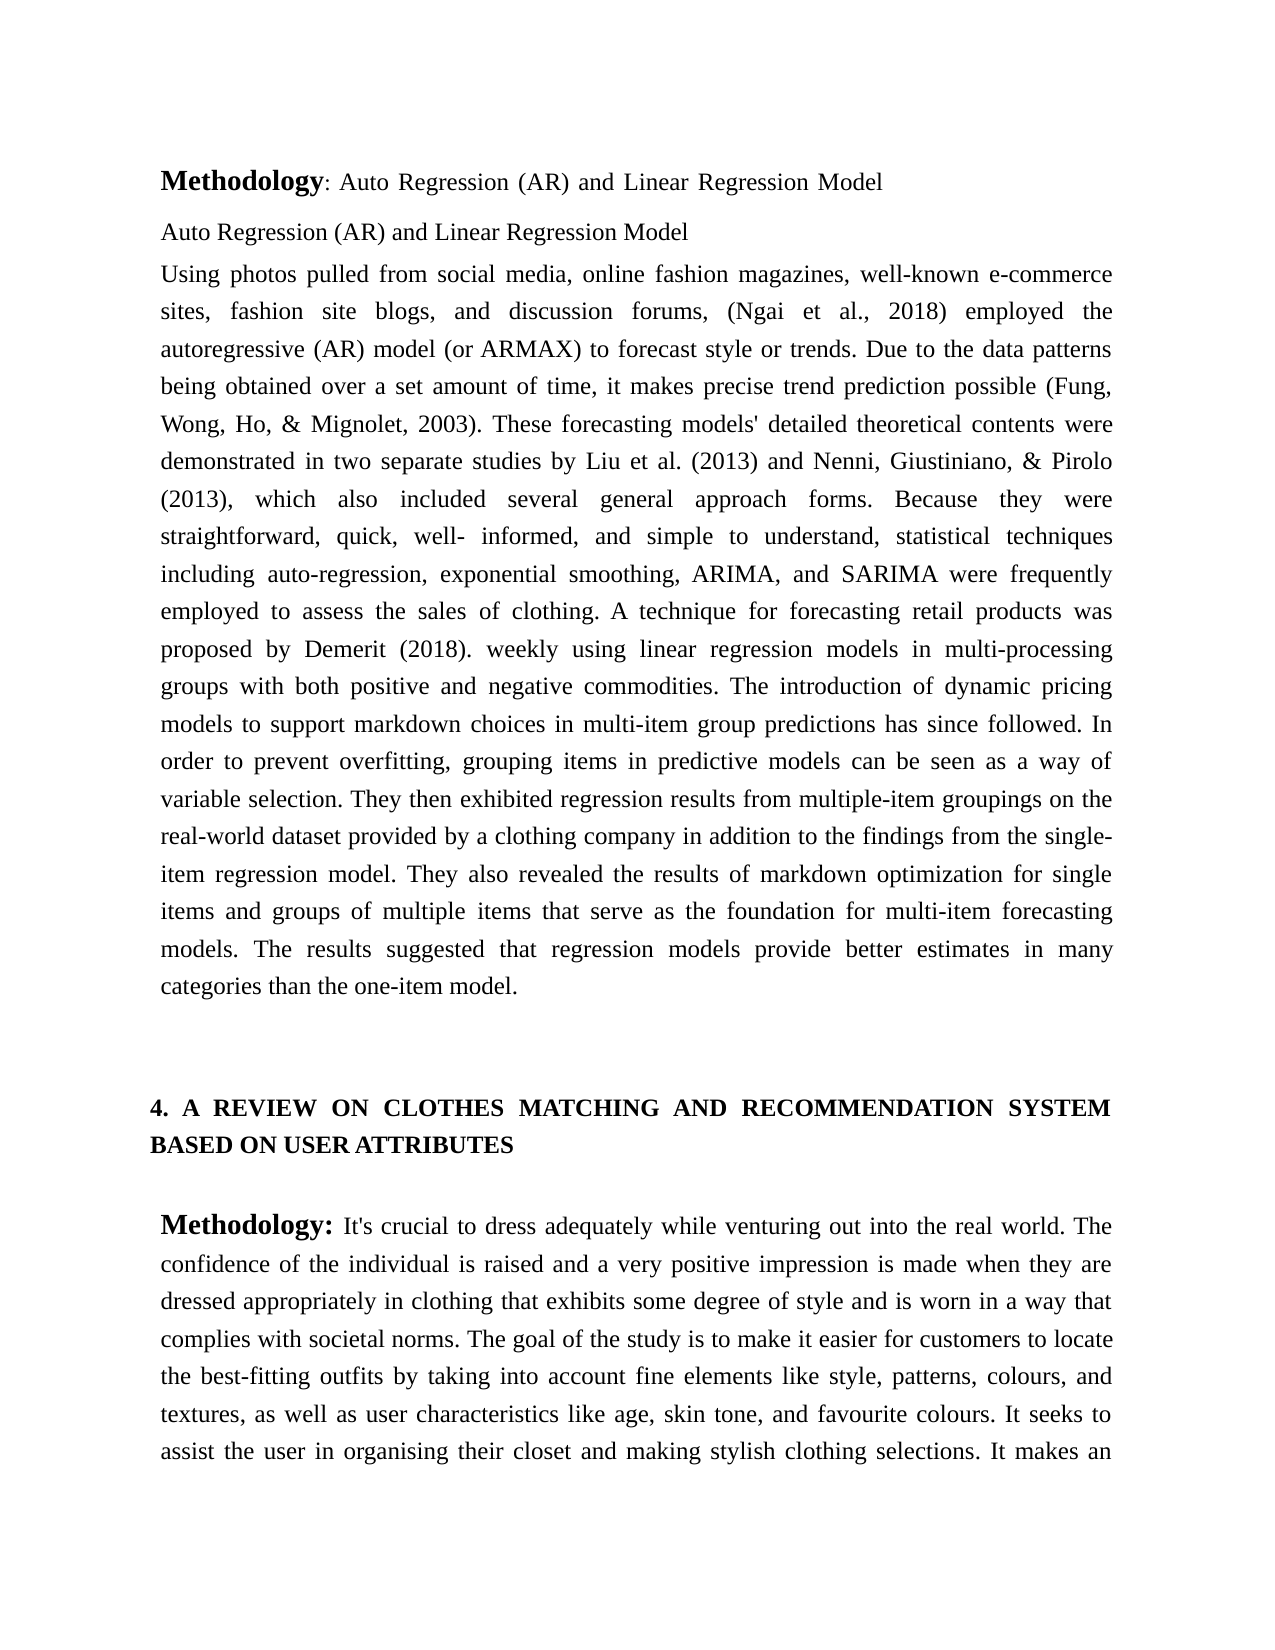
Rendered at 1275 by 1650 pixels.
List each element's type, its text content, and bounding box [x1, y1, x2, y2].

text Using photos pulled from social media, online fashion magazines, well-known e-commerce sites, fashion site blogs, and discussion forums, (Ngai et al., 2018) employed the autoregressive (AR) model (or ARMAX) to forecast style or trends. Due to the data patterns being obtained over a set amount of time, it makes precise trend prediction possible (Fung, Wong, Ho, & Mignolet, 2003). These forecasting models' detailed theoretical contents were demonstrated in two separate studies by Liu et al. (2013) and Nenni, Giustiniano, & Pirolo (2013), which also included several general approach forms. Because they were straightforward, quick, well- informed, and simple to understand, statistical techniques including auto-regression, exponential smoothing, ARIMA, and SARIMA were frequently employed to assess the sales of clothing. A technique for forecasting retail products was proposed by Demerit (2018). weekly using linear regression models in multi-processing groups with both positive and negative commodities. The introduction of dynamic pricing models to support markdown choices in multi-item group predictions has since followed. In order to prevent overfitting, grouping items in predictive models can be seen as a way of variable selection. They then exhibited regression results from multiple-item groupings on the real-world dataset provided by a clothing company in addition to the findings from the single-item regression model. They also revealed the results of markdown optimization for single items and groups of multiple items that serve as the foundation for multi-item forecasting models. The results suggested that regression models provide better estimates in many categories than the one-item model. [160, 252, 1113, 1002]
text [160, 1205, 1113, 1467]
text Methodology: Auto Regression (AR) and Linear Regression Model Auto Regression (AR) and Linear Regression Model [160, 150, 884, 250]
text 4. A REVIEW ON CLOTHES MATCHING AND RECOMMENDATION SYSTEM BASED ON USER ATTRIBUTES [150, 1087, 1112, 1161]
